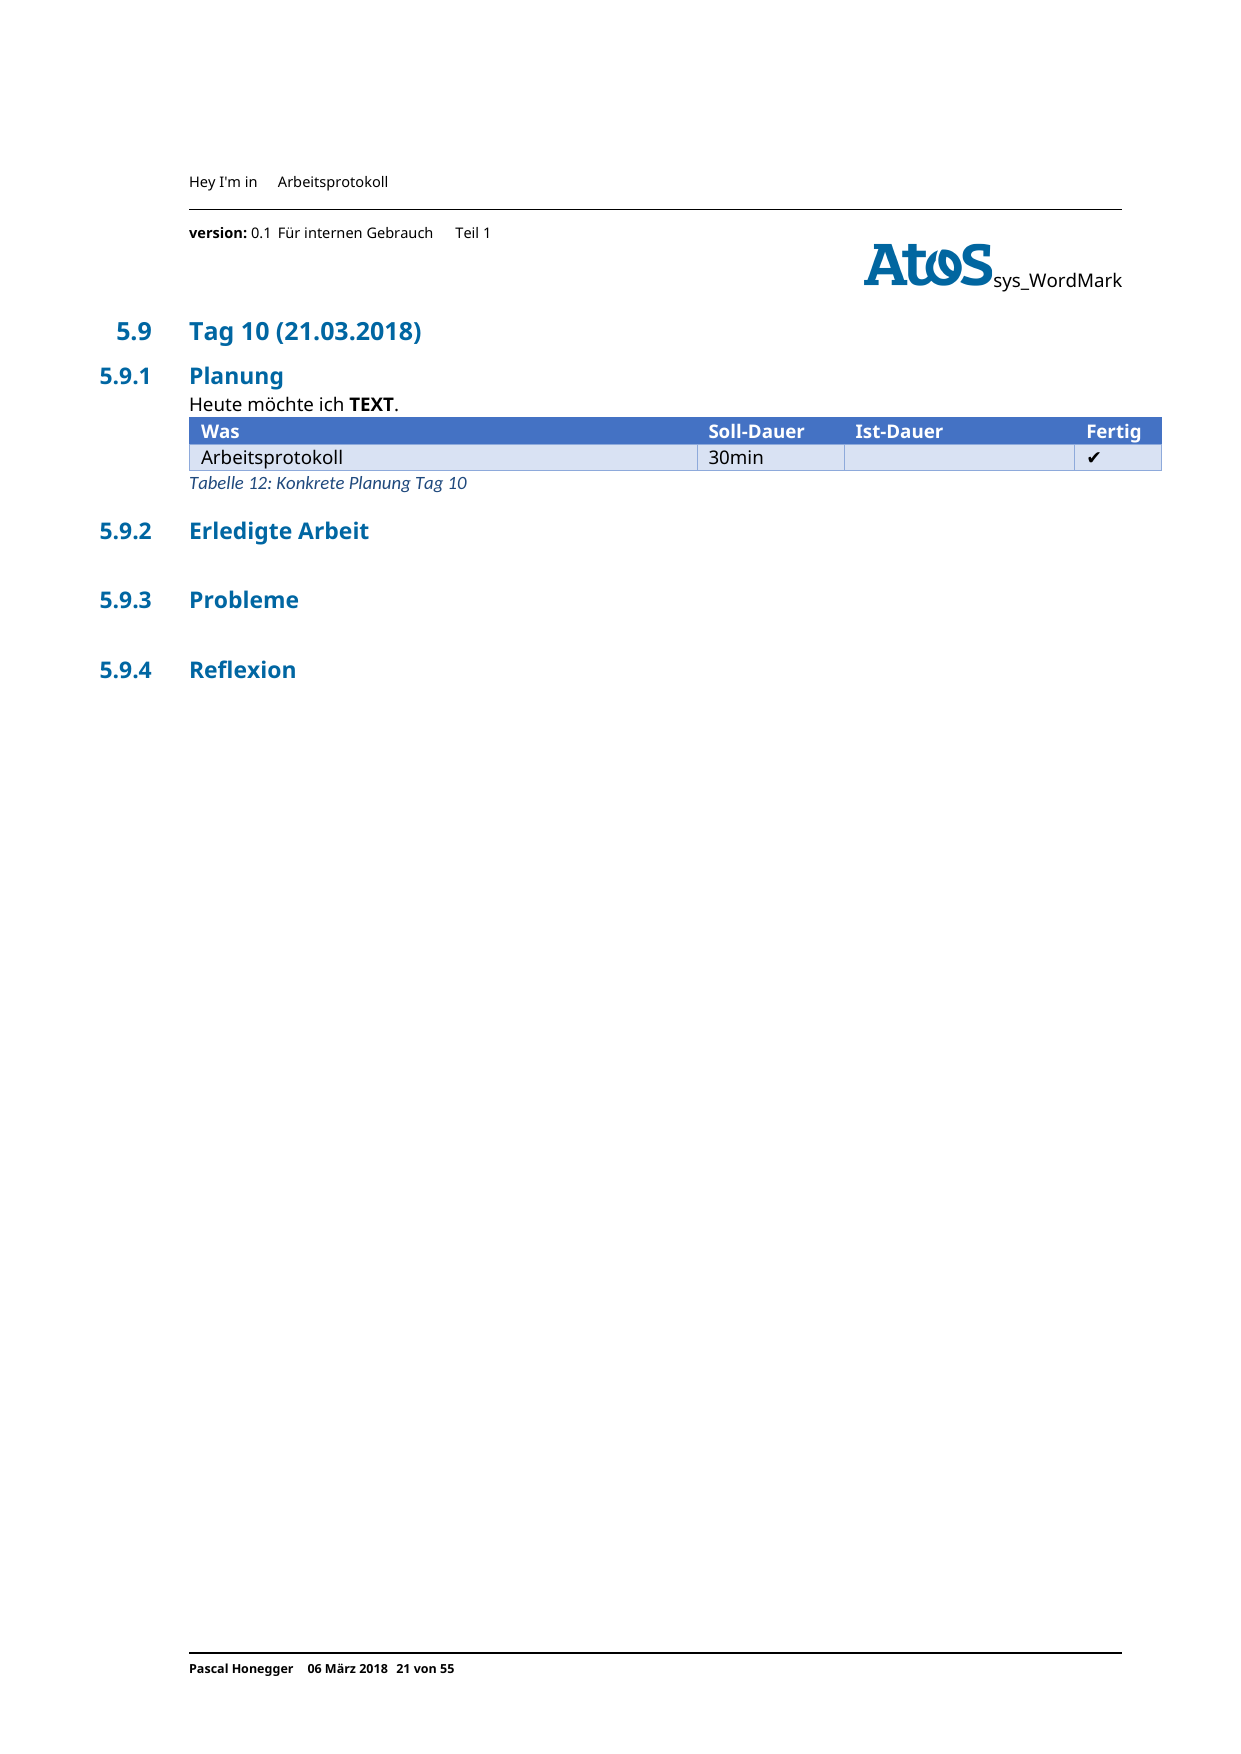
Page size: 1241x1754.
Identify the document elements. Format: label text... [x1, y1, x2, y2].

table_header Ist-Dauer [845, 418, 1074, 444]
table_header Soll-Dauer [698, 418, 844, 444]
subtitle Planung [152, 360, 1122, 392]
text Heute möchte ich TEXT. [189, 392, 1122, 417]
table_header Fertig [1075, 418, 1161, 444]
subtitle Probleme [152, 584, 1122, 616]
table_cell Arbeitsprotokoll [190, 445, 697, 470]
table_cell [845, 445, 1074, 470]
text Tabelle 12: Konkrete Planung Tag 10 [189, 471, 1122, 494]
table_cell 30min [698, 445, 844, 470]
picture [862, 242, 993, 287]
subtitle Erledigte Arbeit [152, 515, 1122, 546]
table_cell ✔ [1075, 445, 1161, 470]
subtitle Reflexion [152, 653, 1122, 685]
table_header Was [190, 418, 697, 444]
subtitle Tag 10 (21.03.2018) [152, 314, 1122, 348]
